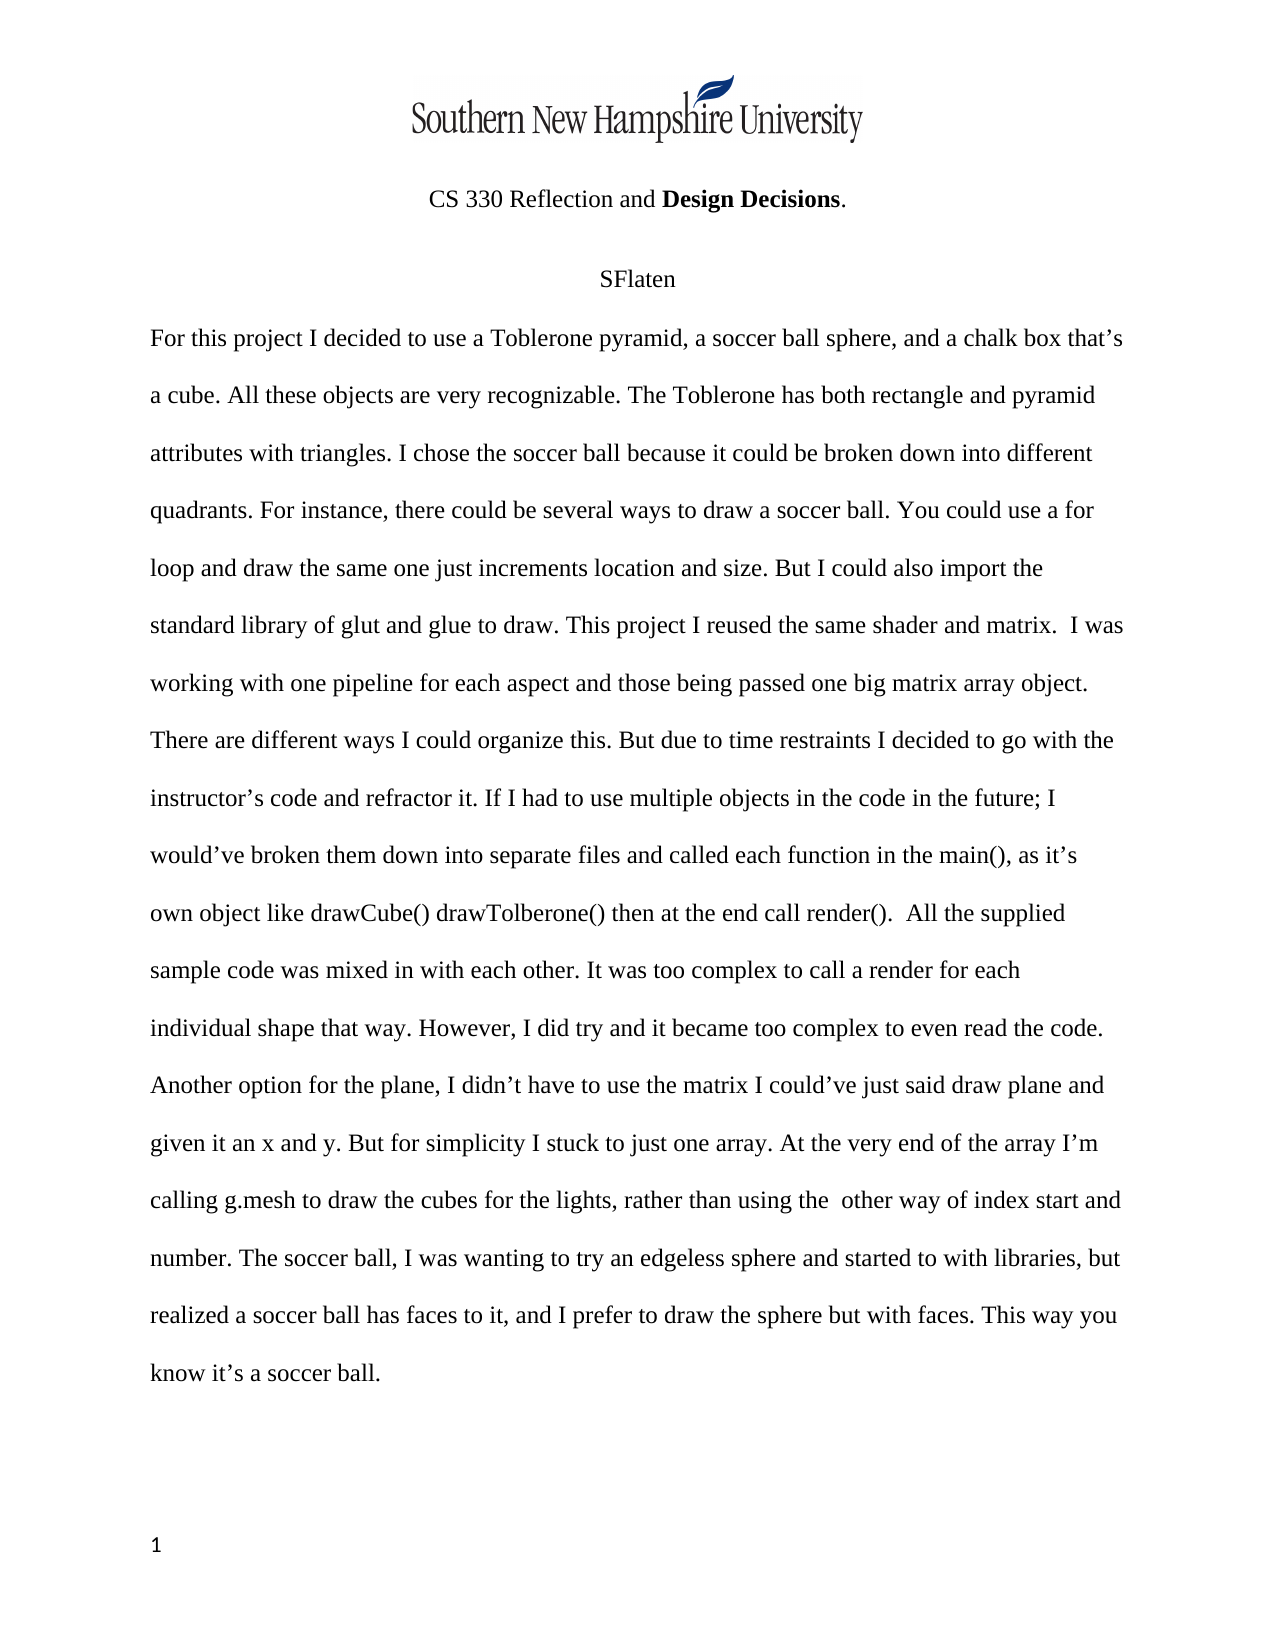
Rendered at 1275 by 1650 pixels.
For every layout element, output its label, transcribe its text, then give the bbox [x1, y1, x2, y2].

text For this project I decided to use a Toblerone pyramid, a soccer ball sphere, and a chalk box that’s a cube. All these objects are very recognizable. The Toblerone has both rectangle and pyramid attributes with triangles. I chose the soccer ball because it could be broken down into different quadrants. For instance, there could be several ways to draw a soccer ball. You could use a for loop and draw the same one just increments location and size. But I could also import the standard library of glut and glue to draw. This project I reused the same shader and matrix. I was working with one pipeline for each aspect and those being passed one big matrix array object. There are different ways I could organize this. But due to time restraints I decided to go with the instructor’s code and refractor it. If I had to use multiple objects in the code in the future; I would’ve broken them down into separate files and called each function in the main(), as it’s own object like drawCube() drawTolberone() then at the end call render(). All the supplied sample code was mixed in with each other. It was too complex to call a render for each individual shape that way. However, I did try and it became too complex to even read the code. Another option for the plane, I didn’t have to use the matrix I could’ve just said draw plane and given it an x and y. But for simplicity I stuck to just one array. At the very end of the array I’m calling g.mesh to draw the cubes for the lights, rather than using the other way of index start and number. The soccer ball, I was wanting to try an edgeless sphere and started to with libraries, but realized a soccer ball has faces to it, and I prefer to draw the sphere but with faces. This way you know it’s a soccer ball. [150, 323, 1125, 1387]
picture [412, 75, 863, 143]
subtitle CS 330 Reflection and Design Decisions. [150, 184, 1125, 213]
subtitle SFlaten [150, 264, 1125, 293]
